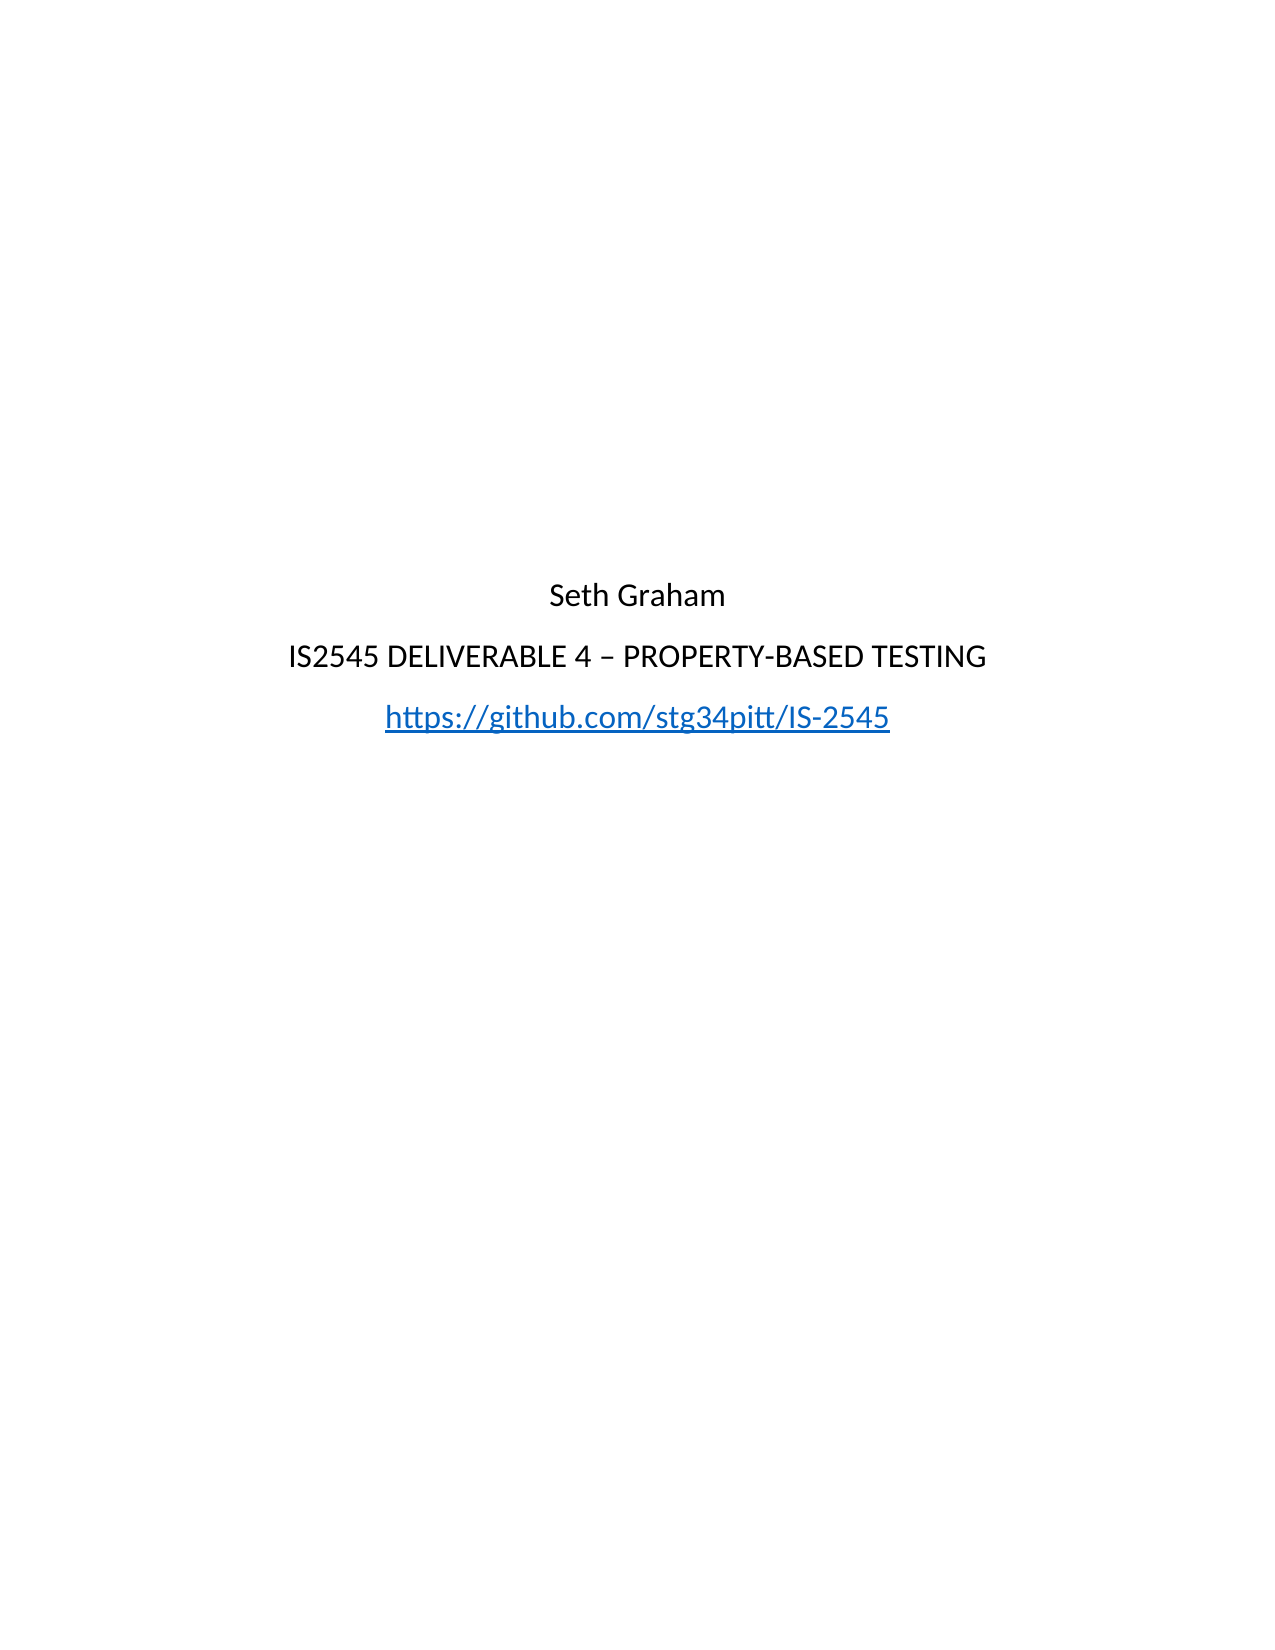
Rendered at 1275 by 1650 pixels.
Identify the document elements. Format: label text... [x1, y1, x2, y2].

text Seth Graham [150, 574, 1125, 615]
text https://github.com/stg34pitt/IS-2545 [150, 696, 1125, 736]
text IS2545 DELIVERABLE 4 – PROPERTY-BASED TESTING [150, 635, 1125, 676]
